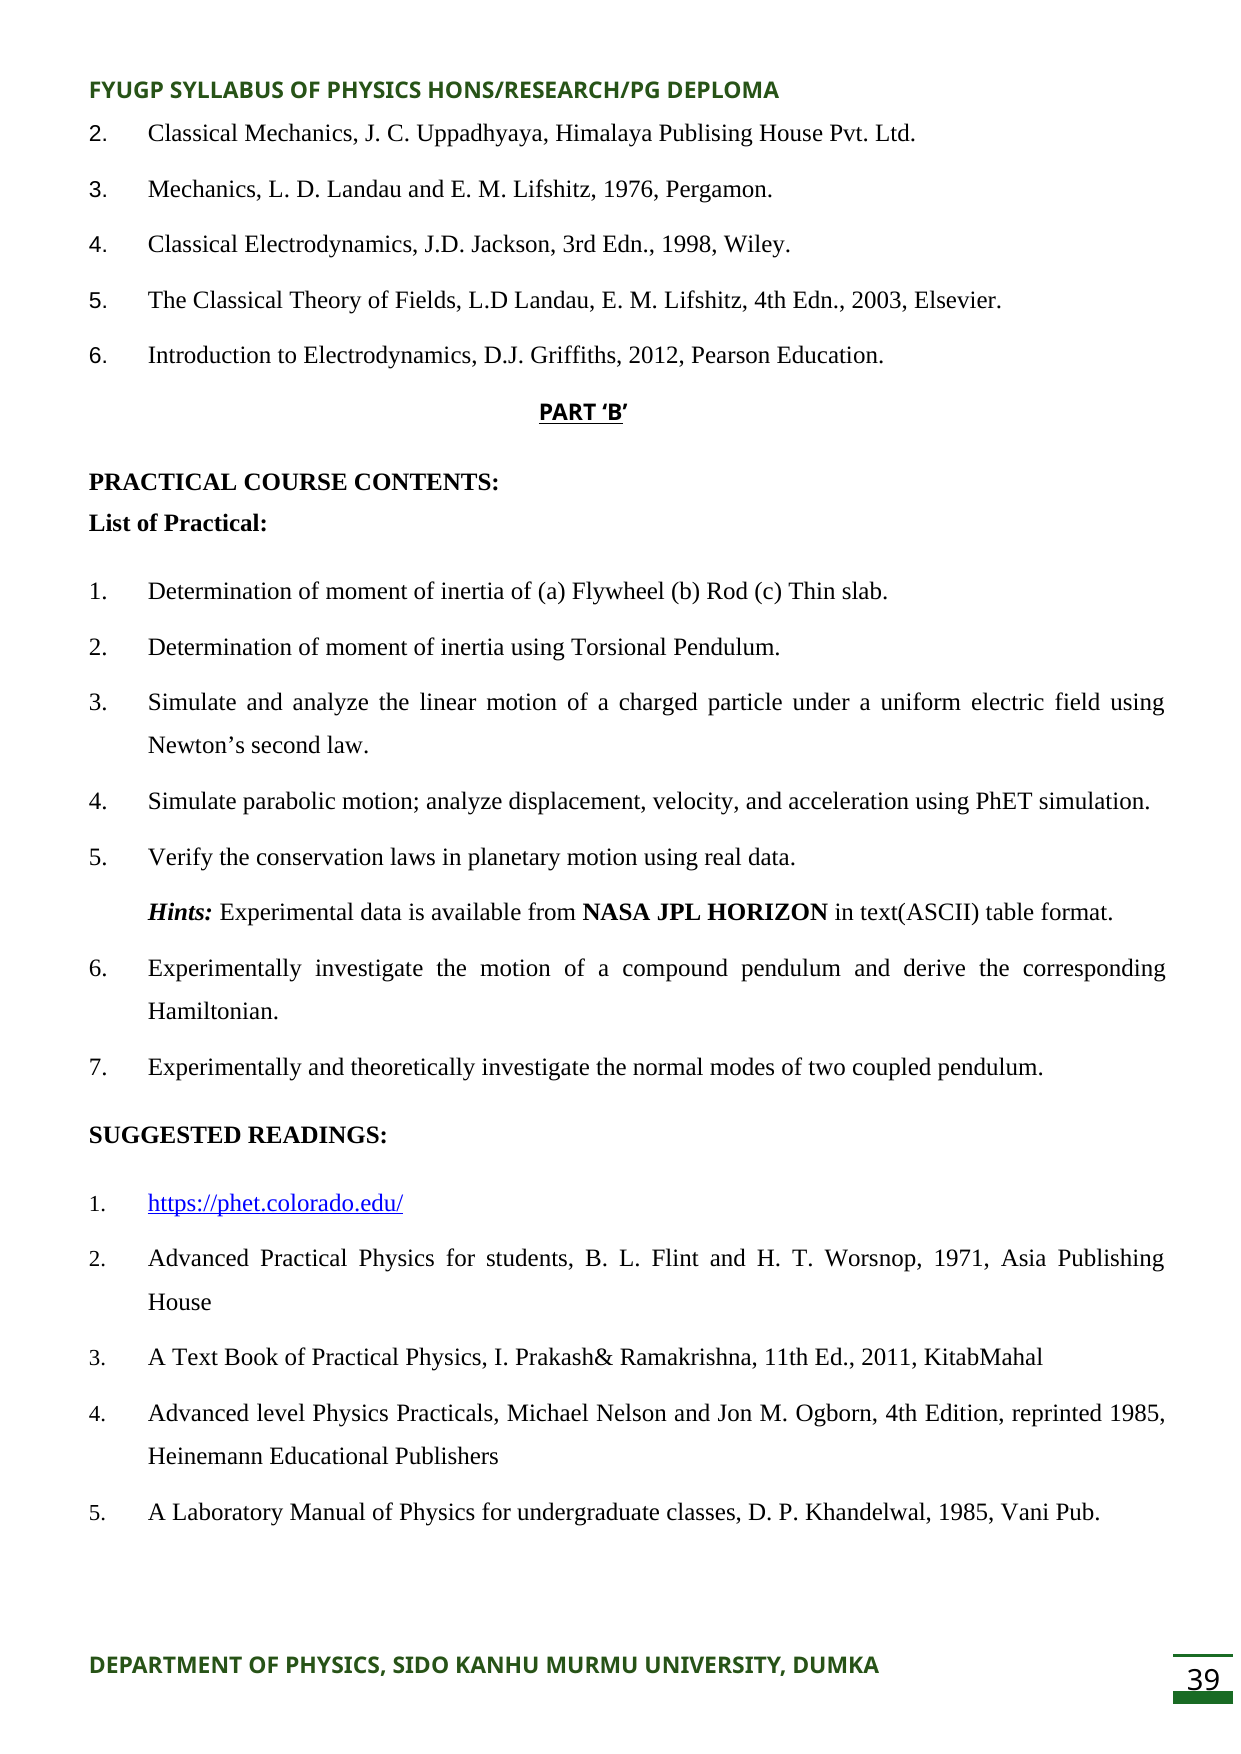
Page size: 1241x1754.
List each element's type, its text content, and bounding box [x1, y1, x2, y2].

text PRACTICAL COURSE CONTENTS: [89, 467, 1167, 495]
list Simulate parabolic motion; analyze displacement, velocity, and acceleration using PhET simulation. [89, 786, 1167, 815]
list Determination of moment of inertia of (a) Flywheel (b) Rod (c) Thin slab. [89, 576, 1167, 605]
text PART ‘B’ [89, 396, 1167, 427]
list A Text Book of Practical Physics, I. Prakash& Ramakrishna, 11th Ed., 2011, KitabMahal [89, 1342, 1167, 1371]
list Classical Electrodynamics, J.D. Jackson, 3rd Edn., 1998, Wiley. [89, 229, 1167, 258]
text SUGGESTED READINGS: [89, 1120, 1167, 1148]
list Advanced Practical Physics for students, B. L. Flint and H. T. Worsnop, 1971, Asia Publishing House [89, 1243, 1167, 1315]
list The Classical Theory of Fields, L.D Landau, E. M. Lifshitz, 4th Edn., 2003, Elsevier. [89, 285, 1167, 314]
list A Laboratory Manual of Physics for undergraduate classes, D. P. Khandelwal, 1985, Vani Pub. [89, 1497, 1167, 1525]
list Verify the conservation laws in planetary motion using real data. [89, 842, 1167, 870]
list Introduction to Electrodynamics, D.J. Griffiths, 2012, Pearson Education. [89, 341, 1167, 369]
list Experimentally investigate the motion of a compound pendulum and derive the corresponding Hamiltonian. [89, 953, 1167, 1025]
list Simulate and analyze the linear motion of a charged particle under a uniform electric field using Newton’s second law. [89, 687, 1167, 759]
list Classical Mechanics, J. C. Uppadhyaya, Himalaya Publising House Pvt. Ltd. [89, 118, 1167, 147]
text List of Practical: [89, 508, 1167, 537]
list https://phet.colorado.edu/ [89, 1188, 1167, 1217]
list Experimentally and theoretically investigate the normal modes of two coupled pendulum. [89, 1052, 1167, 1080]
list Determination of moment of inertia using Torsional Pendulum. [89, 632, 1167, 660]
text Hints: Experimental data is available from NASA JPL HORIZON in text(ASCII) table format. [148, 897, 1167, 926]
list Advanced level Physics Practicals, Michael Nelson and Jon M. Ogborn, 4th Edition, reprinted 1985, Heinemann Educational Publishers [89, 1398, 1167, 1470]
list Mechanics, L. D. Landau and E. M. Lifshitz, 1976, Pergamon. [89, 174, 1167, 202]
